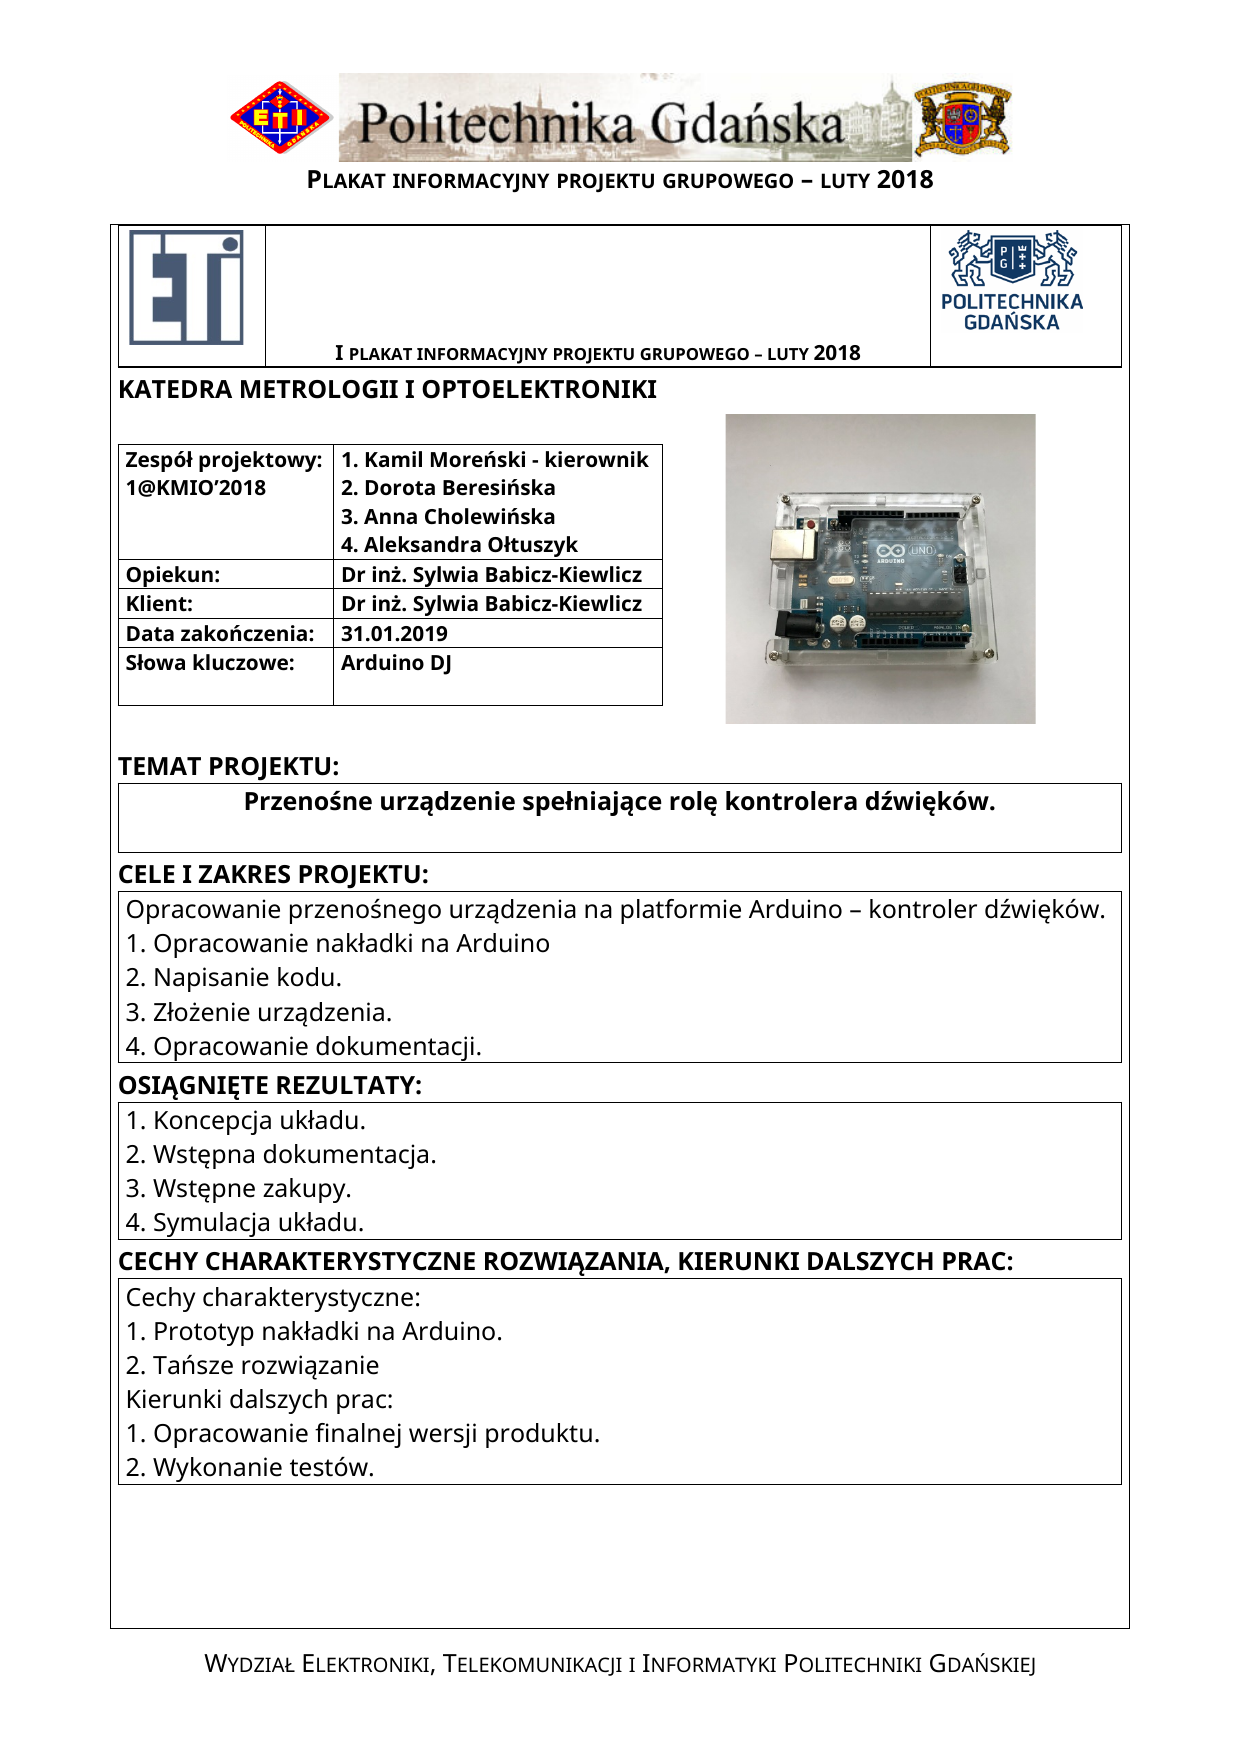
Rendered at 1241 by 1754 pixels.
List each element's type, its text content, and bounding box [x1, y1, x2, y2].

picture [941, 226, 1083, 333]
picture [129, 230, 244, 345]
picture [725, 414, 1036, 724]
picture [227, 73, 1013, 162]
table_header KATEDRA METROLOGII I OPTOELEKTRONIKI TEMAT PROJEKTU: CELE I ZAKRES PROJEKTU: OSIĄGNIĘTE REZULTATY: CECHY CHARAKTERYSTYCZNE ROZWIĄZANIA, KIERUNKI DALSZYCH PRAC: [111, 225, 1129, 1627]
